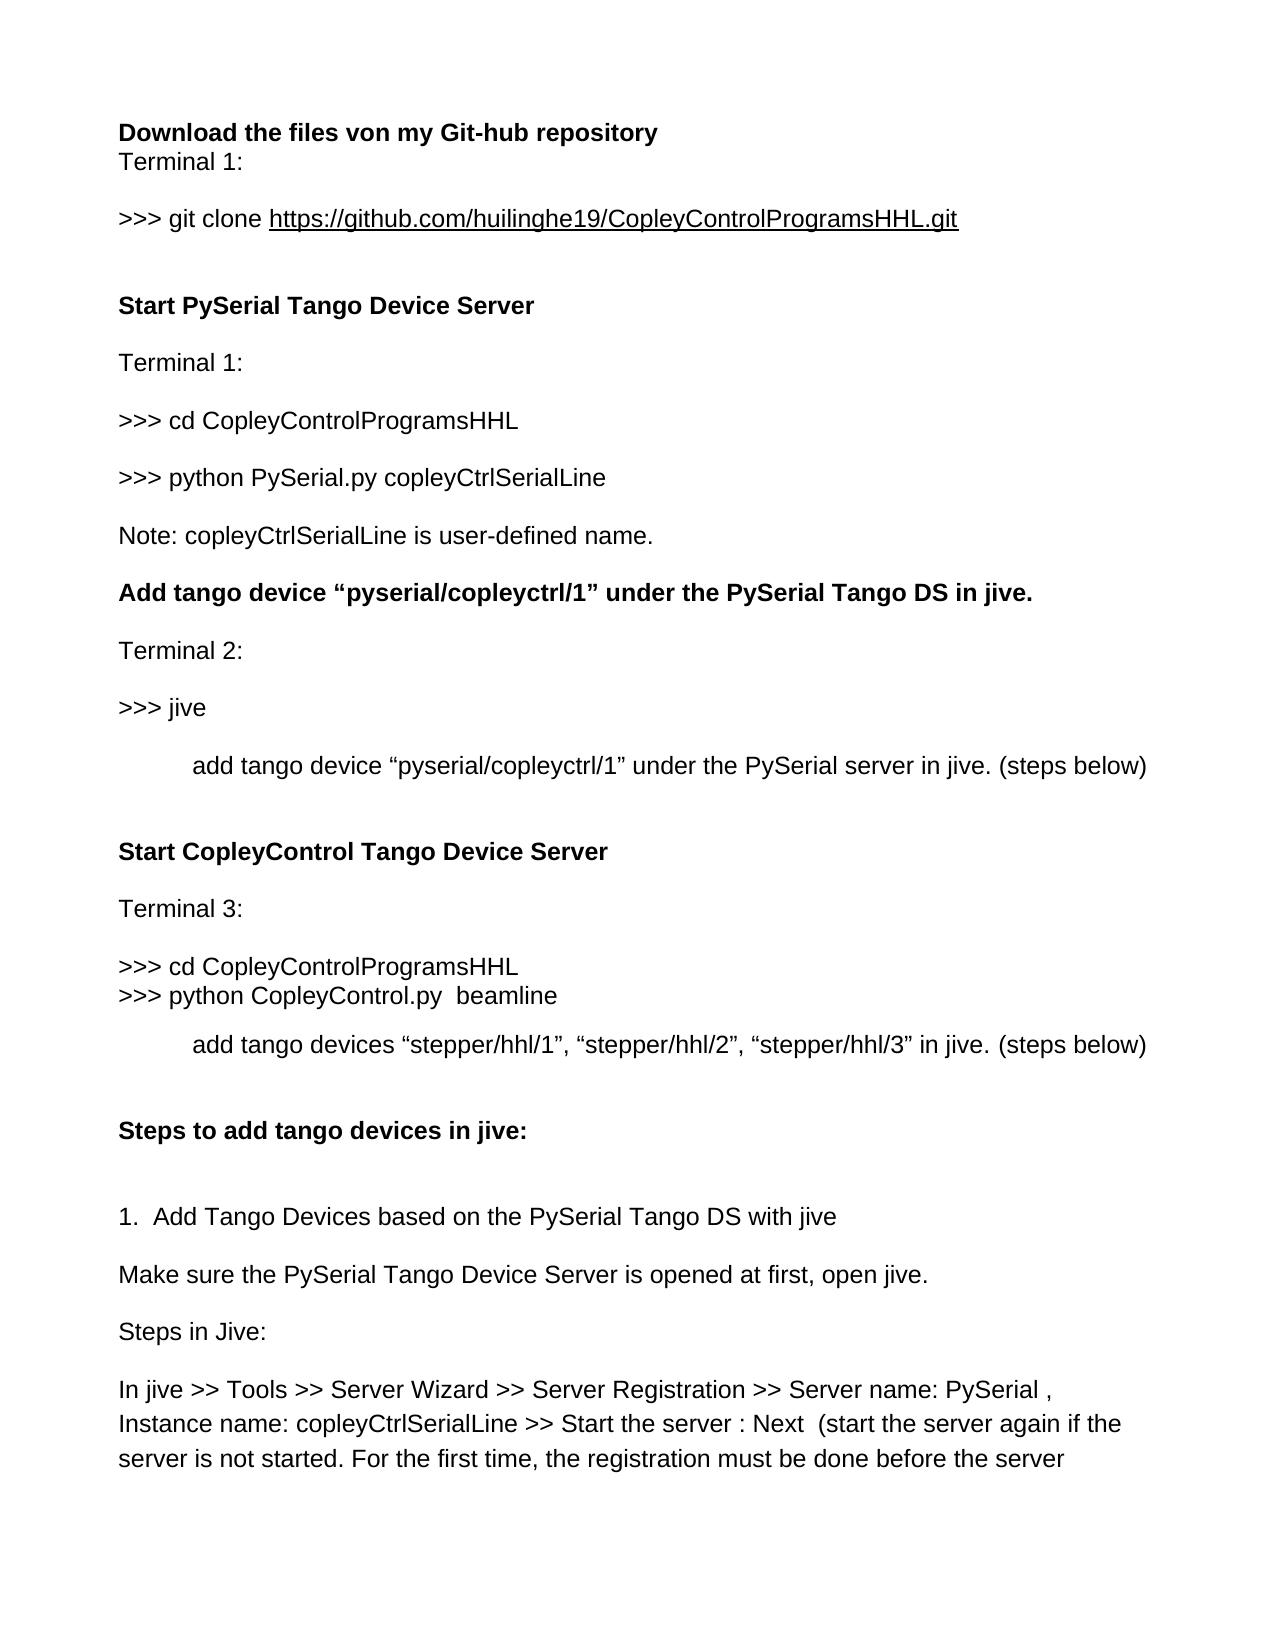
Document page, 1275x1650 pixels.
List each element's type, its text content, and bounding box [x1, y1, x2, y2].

text Terminal 1: [118, 147, 1157, 176]
text >>> cd CopleyControlProgramsHHL [118, 406, 1157, 434]
text >>> cd CopleyControlProgramsHHL [118, 952, 1157, 981]
text >>> python PySerial.py copleyCtrlSerialLine [118, 463, 1157, 492]
text Terminal 1: [118, 348, 1157, 377]
text Note: copleyCtrlSerialLine is user-defined name. [118, 521, 1157, 549]
text Download the files von my Git-hub repository [118, 118, 1157, 147]
text Steps in Jive: [118, 1317, 1157, 1346]
text add tango devices “stepper/hhl/1”, “stepper/hhl/2”, “stepper/hhl/3” in jive. (steps below) [118, 1030, 1157, 1058]
text Start CopleyControl Tango Device Server [118, 837, 1157, 866]
text add tango device “pyserial/copleyctrl/1” under the PySerial server in jive. (steps below) [118, 751, 1157, 779]
text 1. Add Tango Devices based on the PySerial Tango DS with jive [118, 1202, 1157, 1231]
text Terminal 3: [118, 894, 1157, 923]
text >>> python CopleyControl.py beamline [118, 981, 1157, 1009]
text Steps to add tango devices in jive: [118, 1116, 1157, 1145]
text Terminal 2: [118, 636, 1157, 664]
text Start PySerial Tango Device Server [118, 291, 1157, 319]
text >>> jive [118, 693, 1157, 722]
text Make sure the PySerial Tango Device Server is opened at first, open jive. [118, 1260, 1157, 1288]
text Add tango device “pyserial/copleyctrl/1” under the PySerial Tango DS in jive. [118, 578, 1157, 607]
text >>> git clone https://github.com/huilinghe19/CopleyControlProgramsHHL.git [118, 204, 1157, 233]
